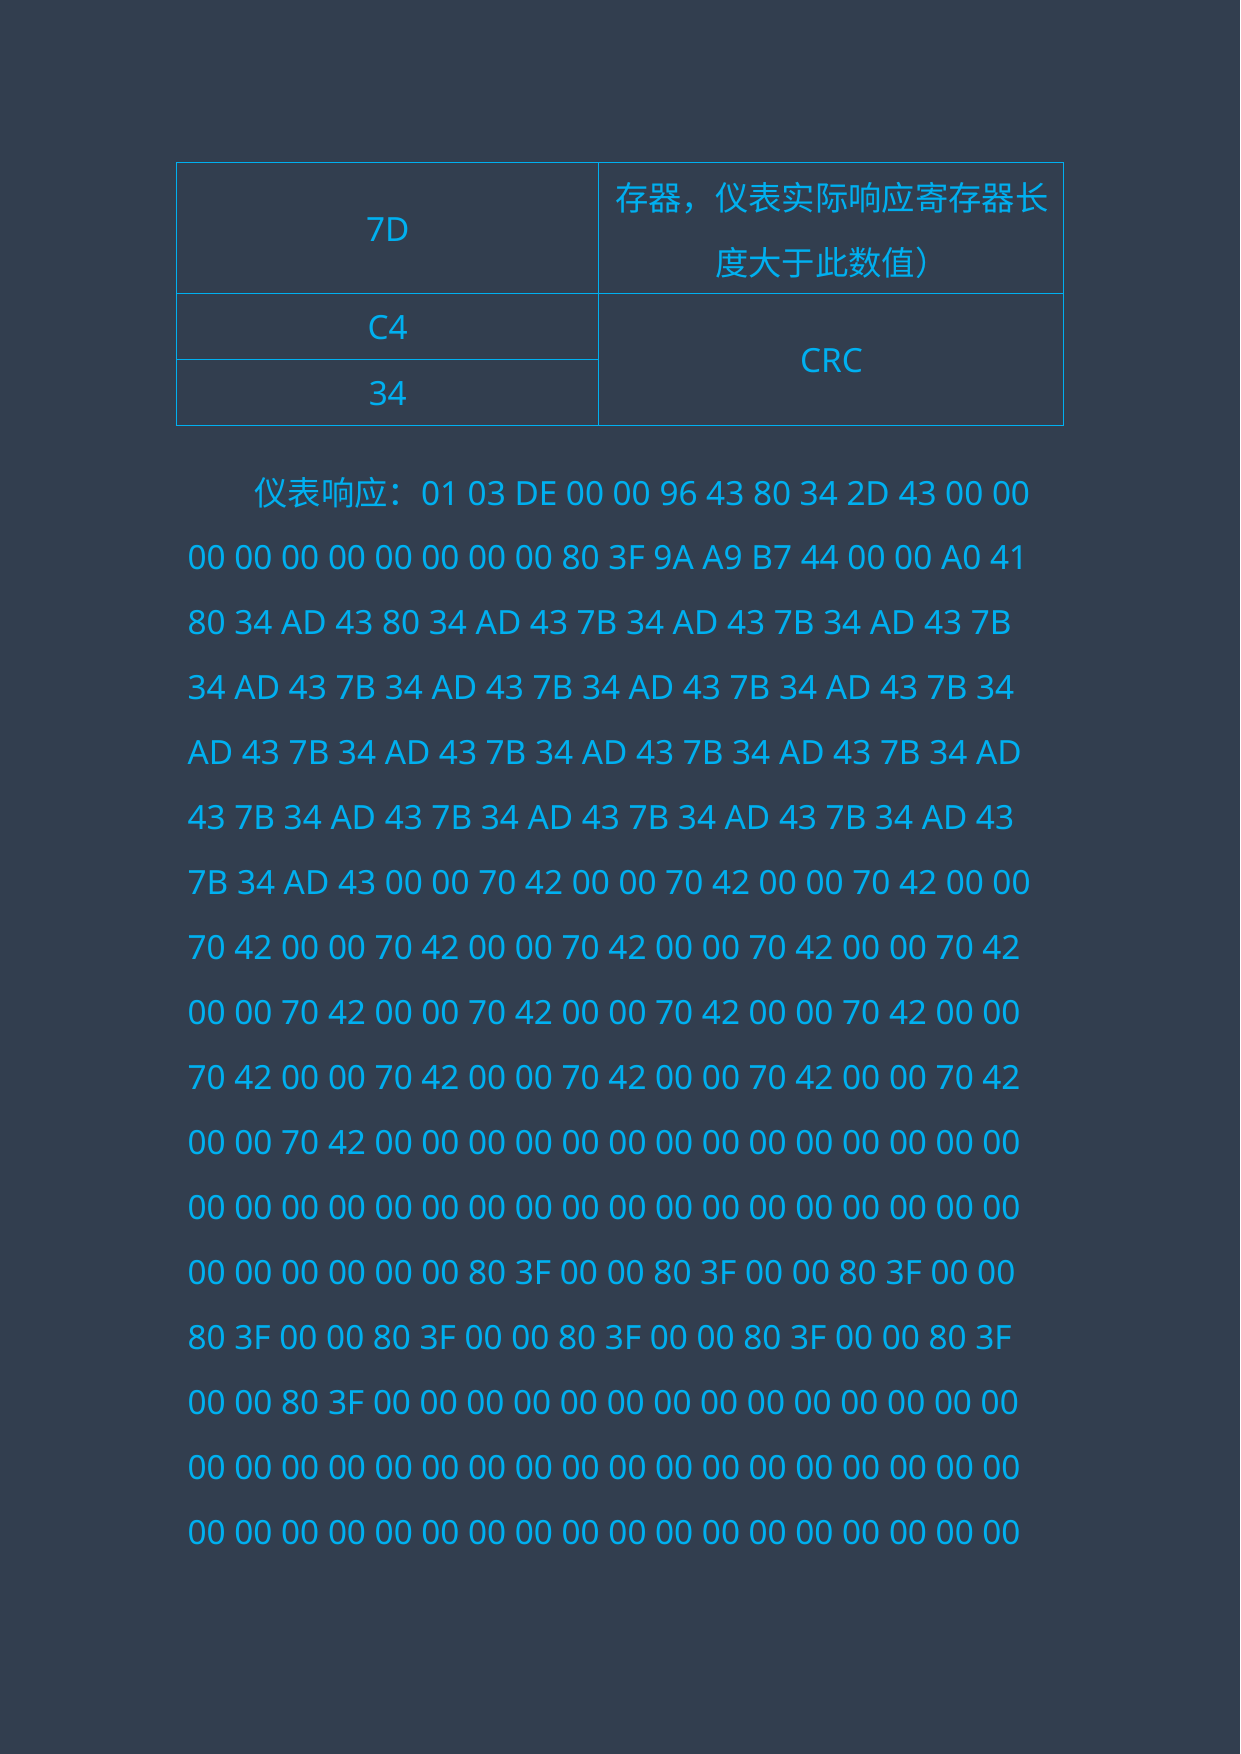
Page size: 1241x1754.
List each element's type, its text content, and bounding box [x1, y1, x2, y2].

table_cell 寄存器长度（指代全部参数寄存器，仪表实际响应寄存器长度大于此数值） [599, 163, 1063, 293]
table_cell 34 [177, 360, 598, 425]
table_cell C4 [177, 294, 598, 359]
table_cell 7D [177, 163, 598, 293]
table_cell CRC [599, 294, 1063, 425]
